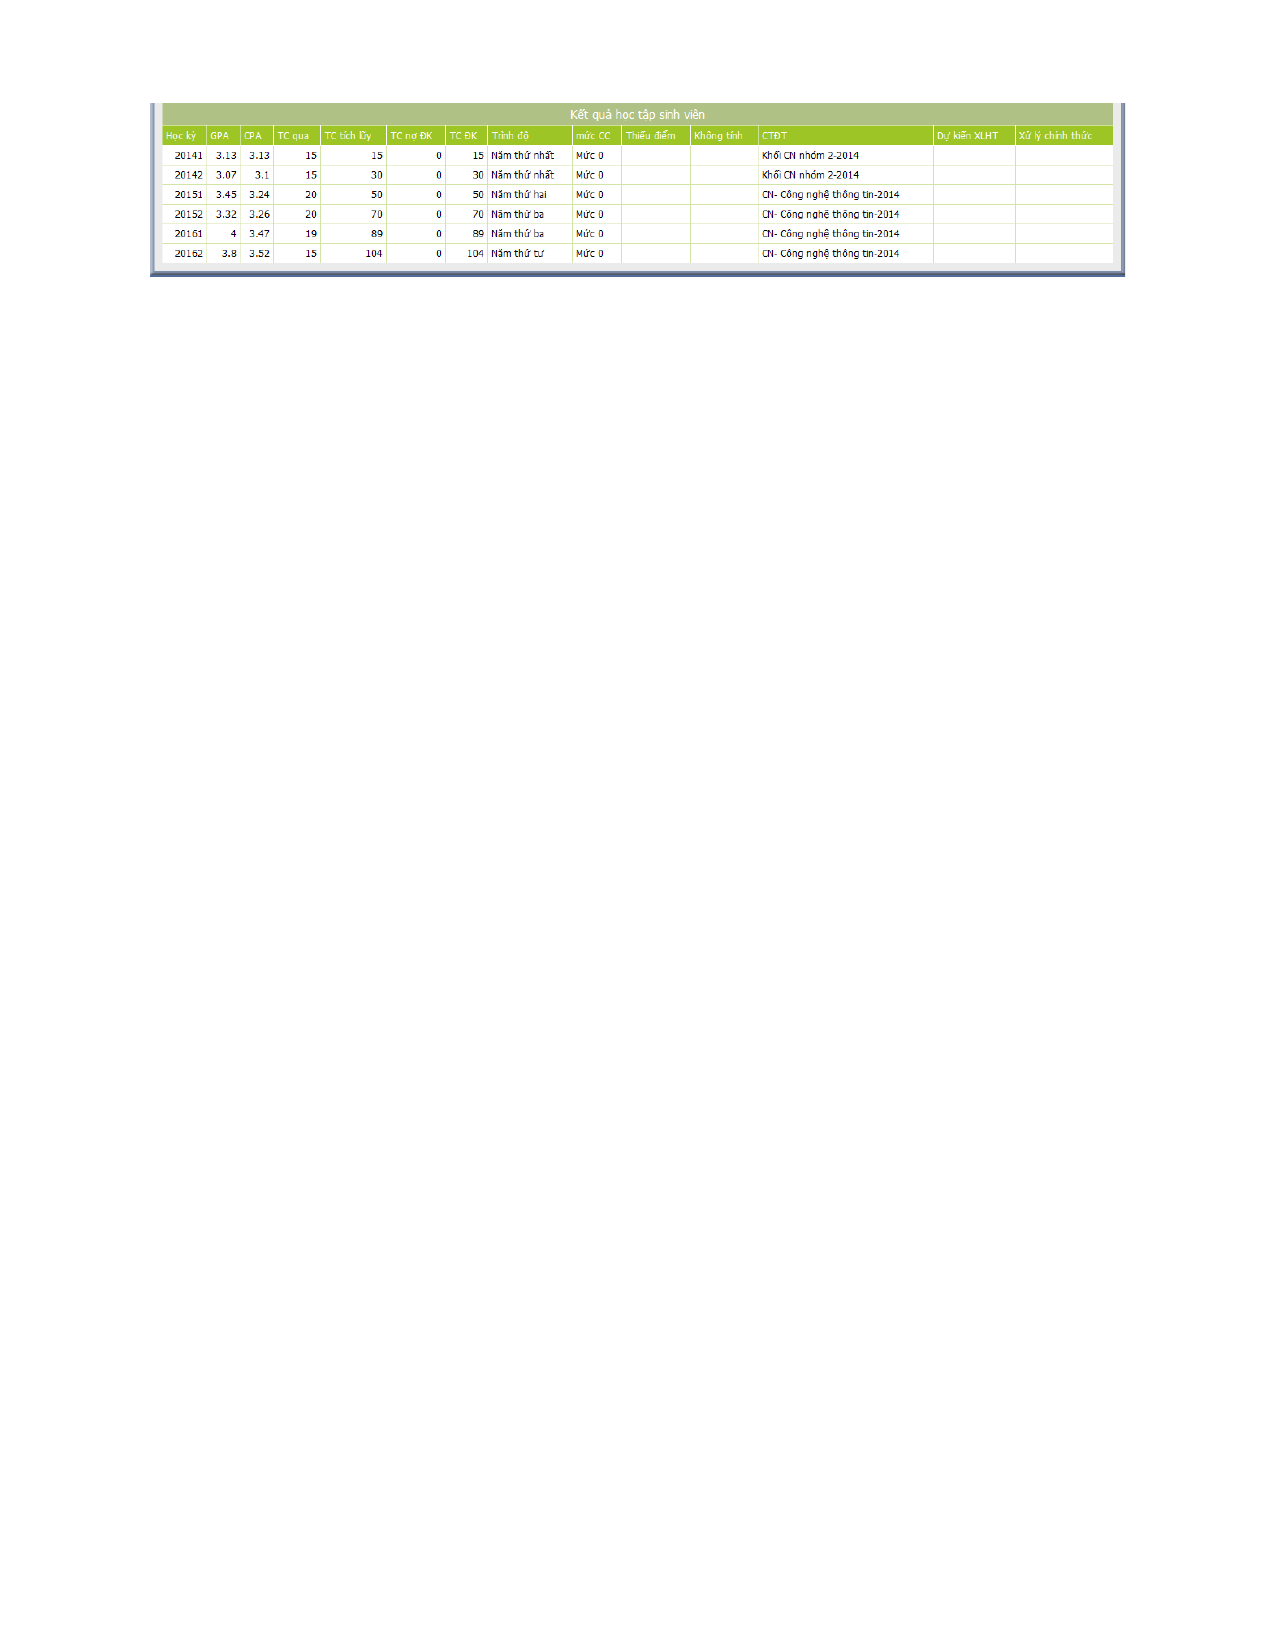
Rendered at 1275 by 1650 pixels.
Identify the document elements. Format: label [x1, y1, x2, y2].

picture [150, 103, 1125, 277]
